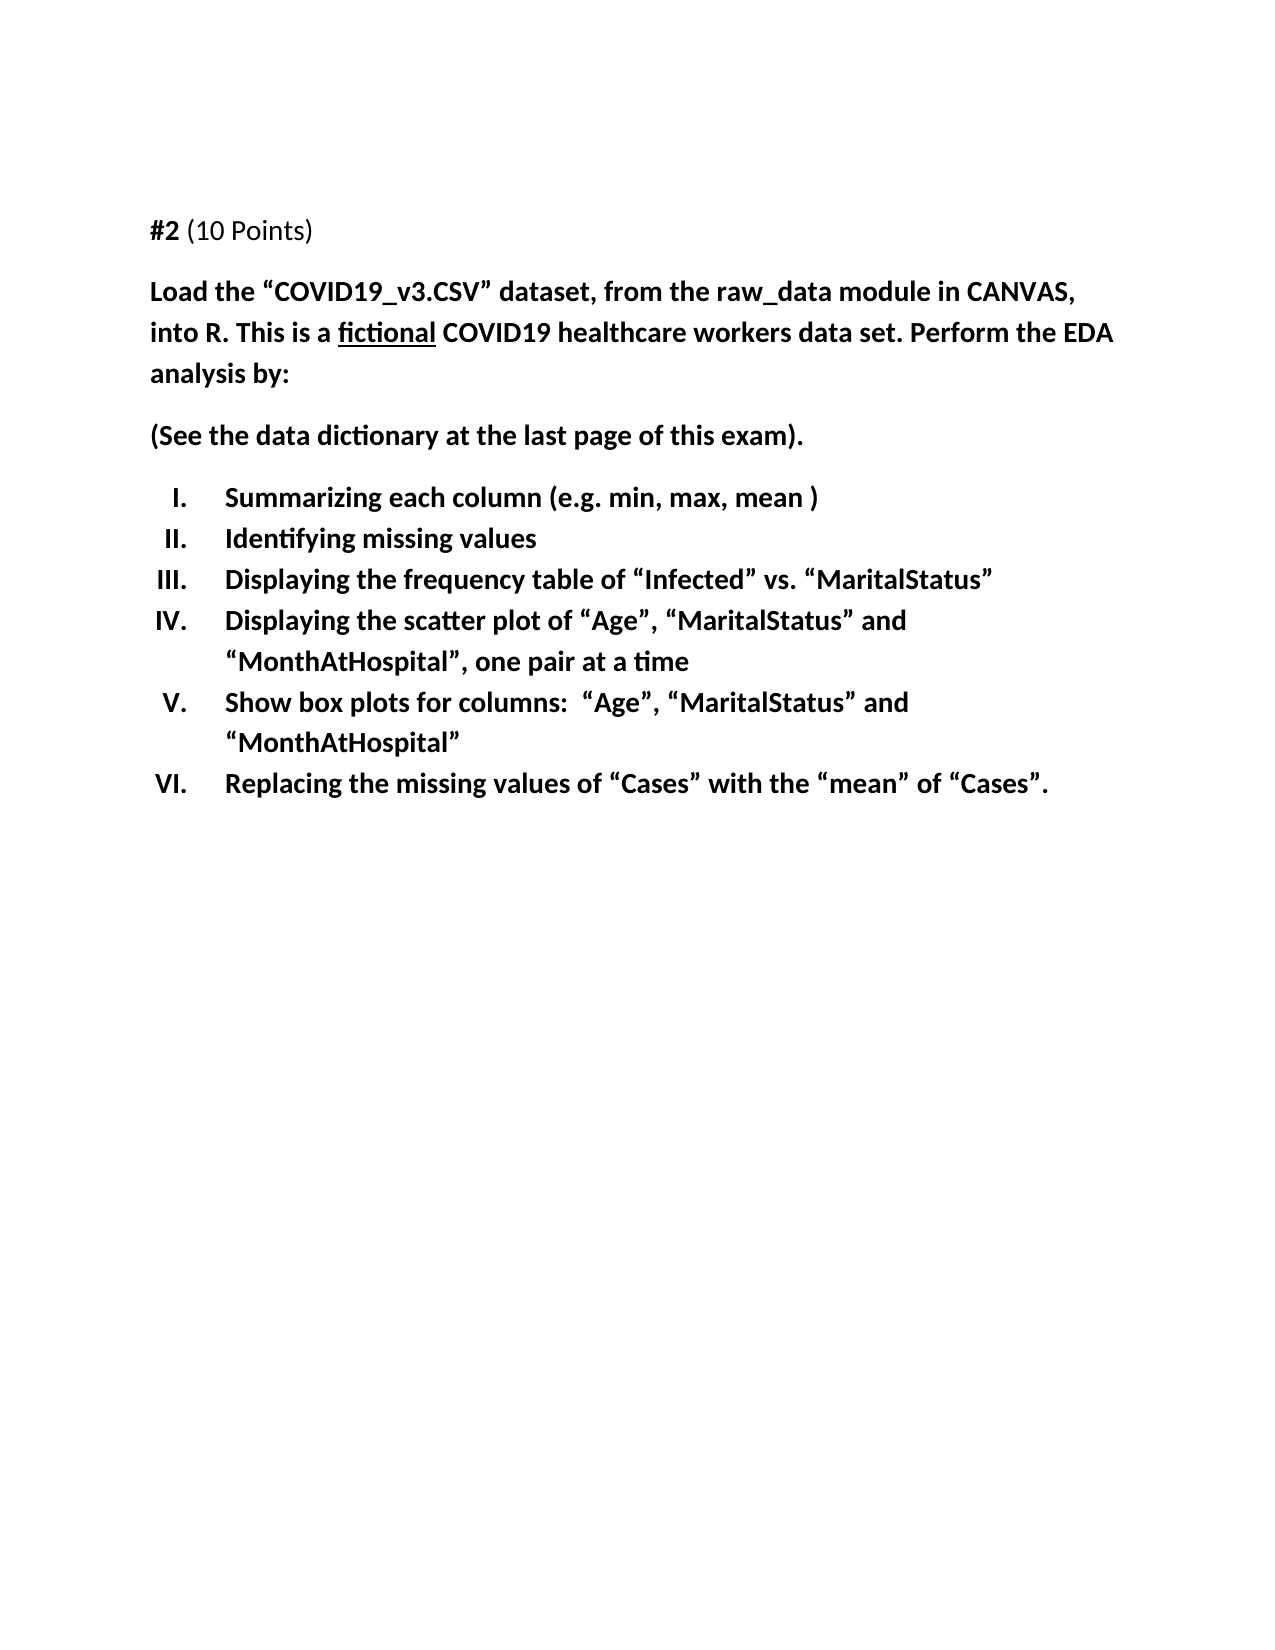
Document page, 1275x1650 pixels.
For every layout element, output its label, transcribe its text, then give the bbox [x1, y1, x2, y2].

text (See the data dictionary at the last page of this exam). [150, 417, 1125, 453]
list Identifying missing values [187, 520, 1125, 556]
list Show box plots for columns: “Age”, “MaritalStatus” and “MonthAtHospital” [187, 684, 1125, 760]
text Load the “COVID19_v3.CSV” dataset, from the raw_data module in CANVAS, into R. This is a fictional COVID19 healthcare workers data set. Perform the EDA analysis by: [150, 273, 1125, 391]
list Displaying the scatter plot of “Age”, “MaritalStatus” and “MonthAtHospital”, one pair at a time [187, 602, 1125, 678]
text #2 (10 Points) [150, 212, 1125, 247]
list Replacing the missing values of “Cases” with the “mean” of “Cases”. [187, 766, 1125, 801]
list Displaying the frequency table of “Infected” vs. “MaritalStatus” [187, 561, 1125, 596]
list Summarizing each column (e.g. min, max, mean ) [187, 479, 1125, 514]
